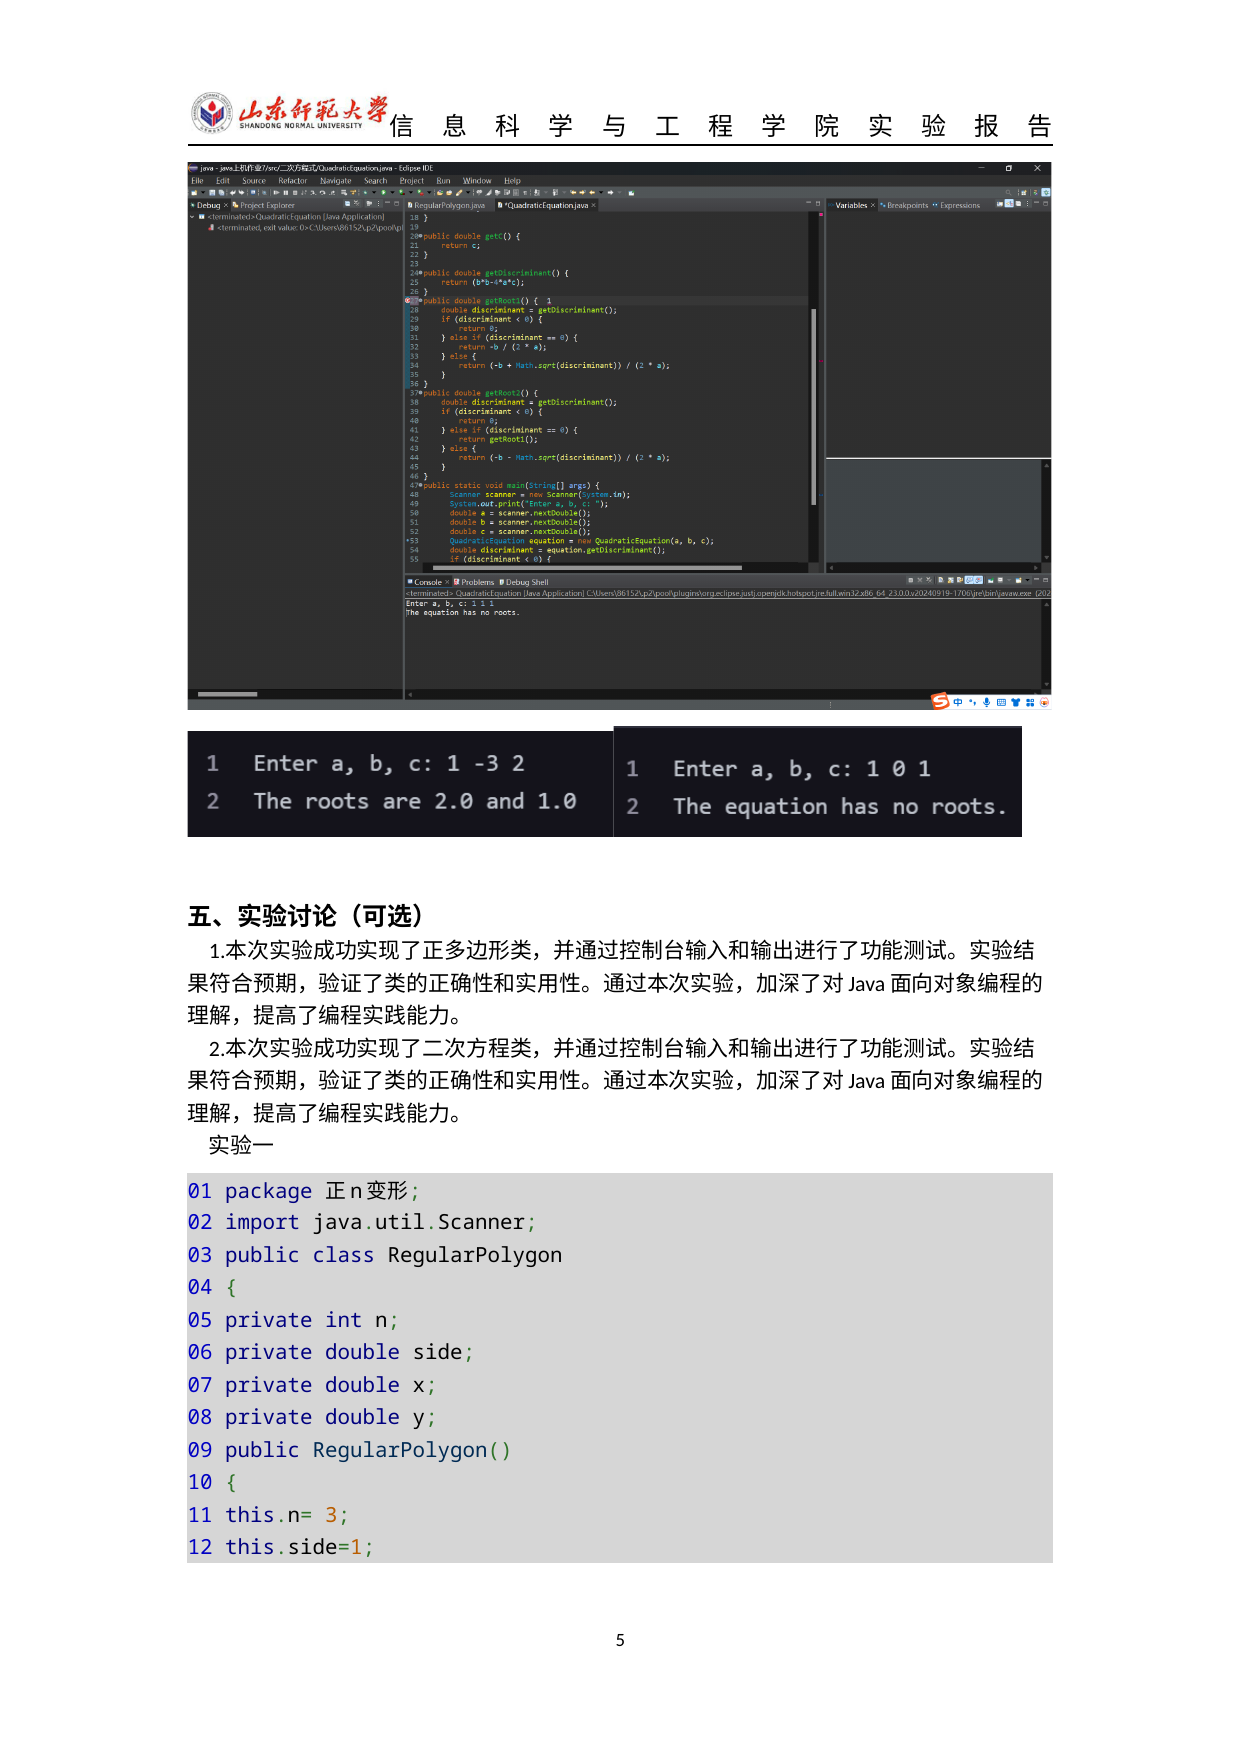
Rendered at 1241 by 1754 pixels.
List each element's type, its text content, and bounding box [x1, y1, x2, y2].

text 10 { [187, 1465, 1053, 1498]
picture [187, 726, 1022, 837]
text 09 public RegularPolygon() [187, 1433, 1053, 1465]
picture [187, 88, 389, 135]
text 实验一 [187, 1128, 1053, 1160]
text 12 this.side=1; [187, 1530, 1053, 1563]
text 1.本次实验成功实现了正多边形类，并通过控制台输入和输出进行了功能测试。实验结果符合预期，验证了类的正确性和实用性。通过本次实验，加深了对Java面向对象编程的理解，提高了编程实践能力。 [187, 933, 1053, 1030]
text 01 package 正n变形; [187, 1173, 1053, 1205]
text 02 import java.util.Scanner; [187, 1205, 1053, 1238]
text 04 { [187, 1270, 1053, 1303]
text 2.本次实验成功实现了二次方程类，并通过控制台输入和输出进行了功能测试。实验结果符合预期，验证了类的正确性和实用性。通过本次实验，加深了对Java面向对象编程的理解，提高了编程实践能力。 [187, 1030, 1053, 1128]
text 11 this.n= 3; [187, 1498, 1053, 1530]
text 03 public class RegularPolygon [187, 1238, 1053, 1270]
text 08 private double y; [187, 1400, 1053, 1433]
text 07 private double x; [187, 1368, 1053, 1400]
list 五、实验讨论（可选） [187, 897, 1053, 933]
text 05 private int n; [187, 1303, 1053, 1335]
text 06 private double side; [187, 1335, 1053, 1368]
picture [187, 162, 1052, 710]
